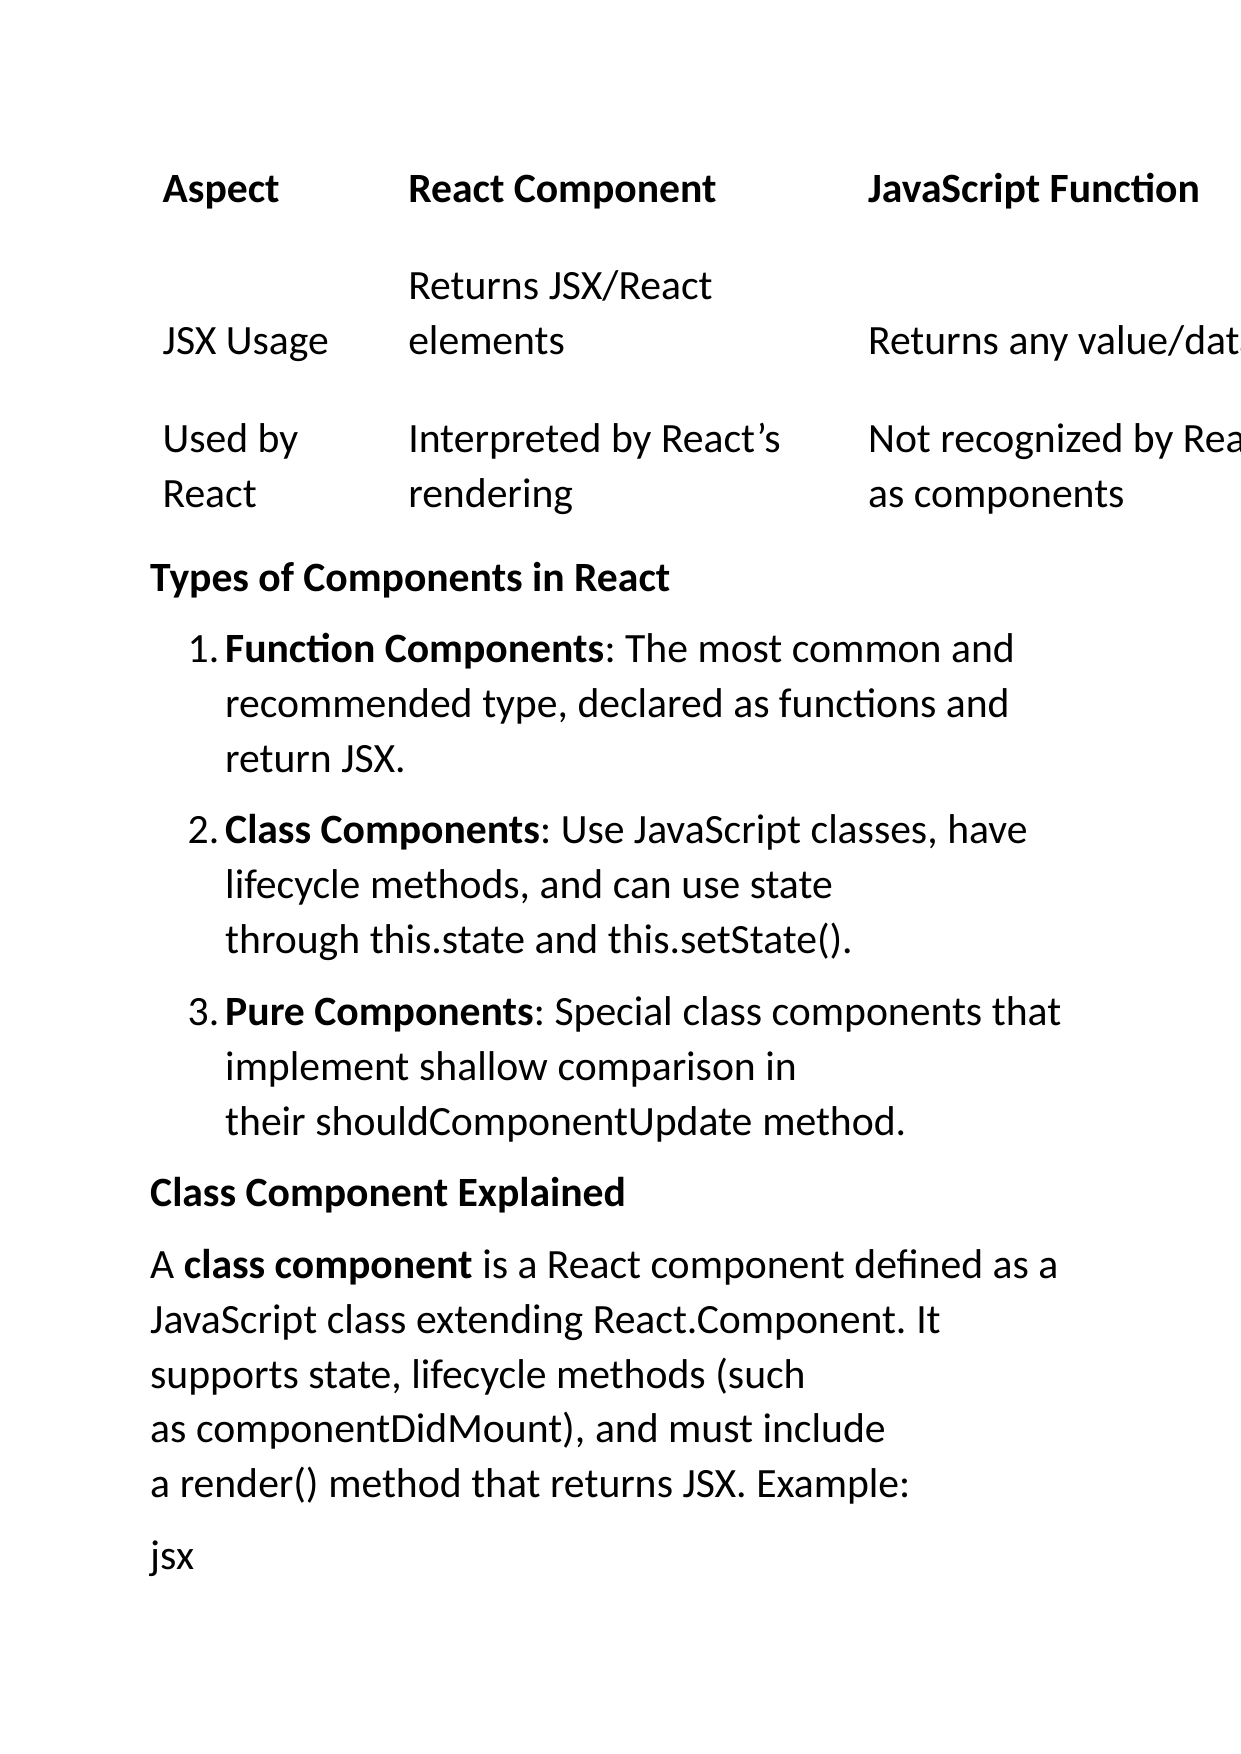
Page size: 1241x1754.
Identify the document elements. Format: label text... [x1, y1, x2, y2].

list Class Components: Use JavaScript classes, have lifecycle methods, and can use state through this.state and this.setState(). [187, 803, 1090, 964]
table_cell JSX Usage [150, 245, 396, 398]
table_cell Used by React [150, 398, 396, 551]
list Function Components: The most common and recommended type, declared as functions and return JSX. [187, 622, 1090, 783]
text Class Component Explained [150, 1166, 1090, 1217]
table_cell Returns JSX/React elements [396, 245, 855, 398]
list Pure Components: Special class components that implement shallow comparison in their shouldComponentUpdate method. [187, 985, 1090, 1146]
table_header Aspect [150, 150, 396, 244]
table_cell Interpreted by React’s rendering [396, 398, 855, 551]
table_cell Returns any value/data [855, 245, 1240, 398]
table_header React Component [396, 150, 855, 244]
table_cell Not recognized by React as components [855, 398, 1240, 551]
text jsx [150, 1529, 1090, 1580]
table_header JavaScript Function [855, 150, 1240, 244]
text A class component is a React component defined as a JavaScript class extending React.Component. It supports state, lifecycle methods (such as componentDidMount), and must include a render() method that returns JSX. Example: [150, 1238, 1090, 1508]
text Types of Components in React [150, 551, 1090, 601]
